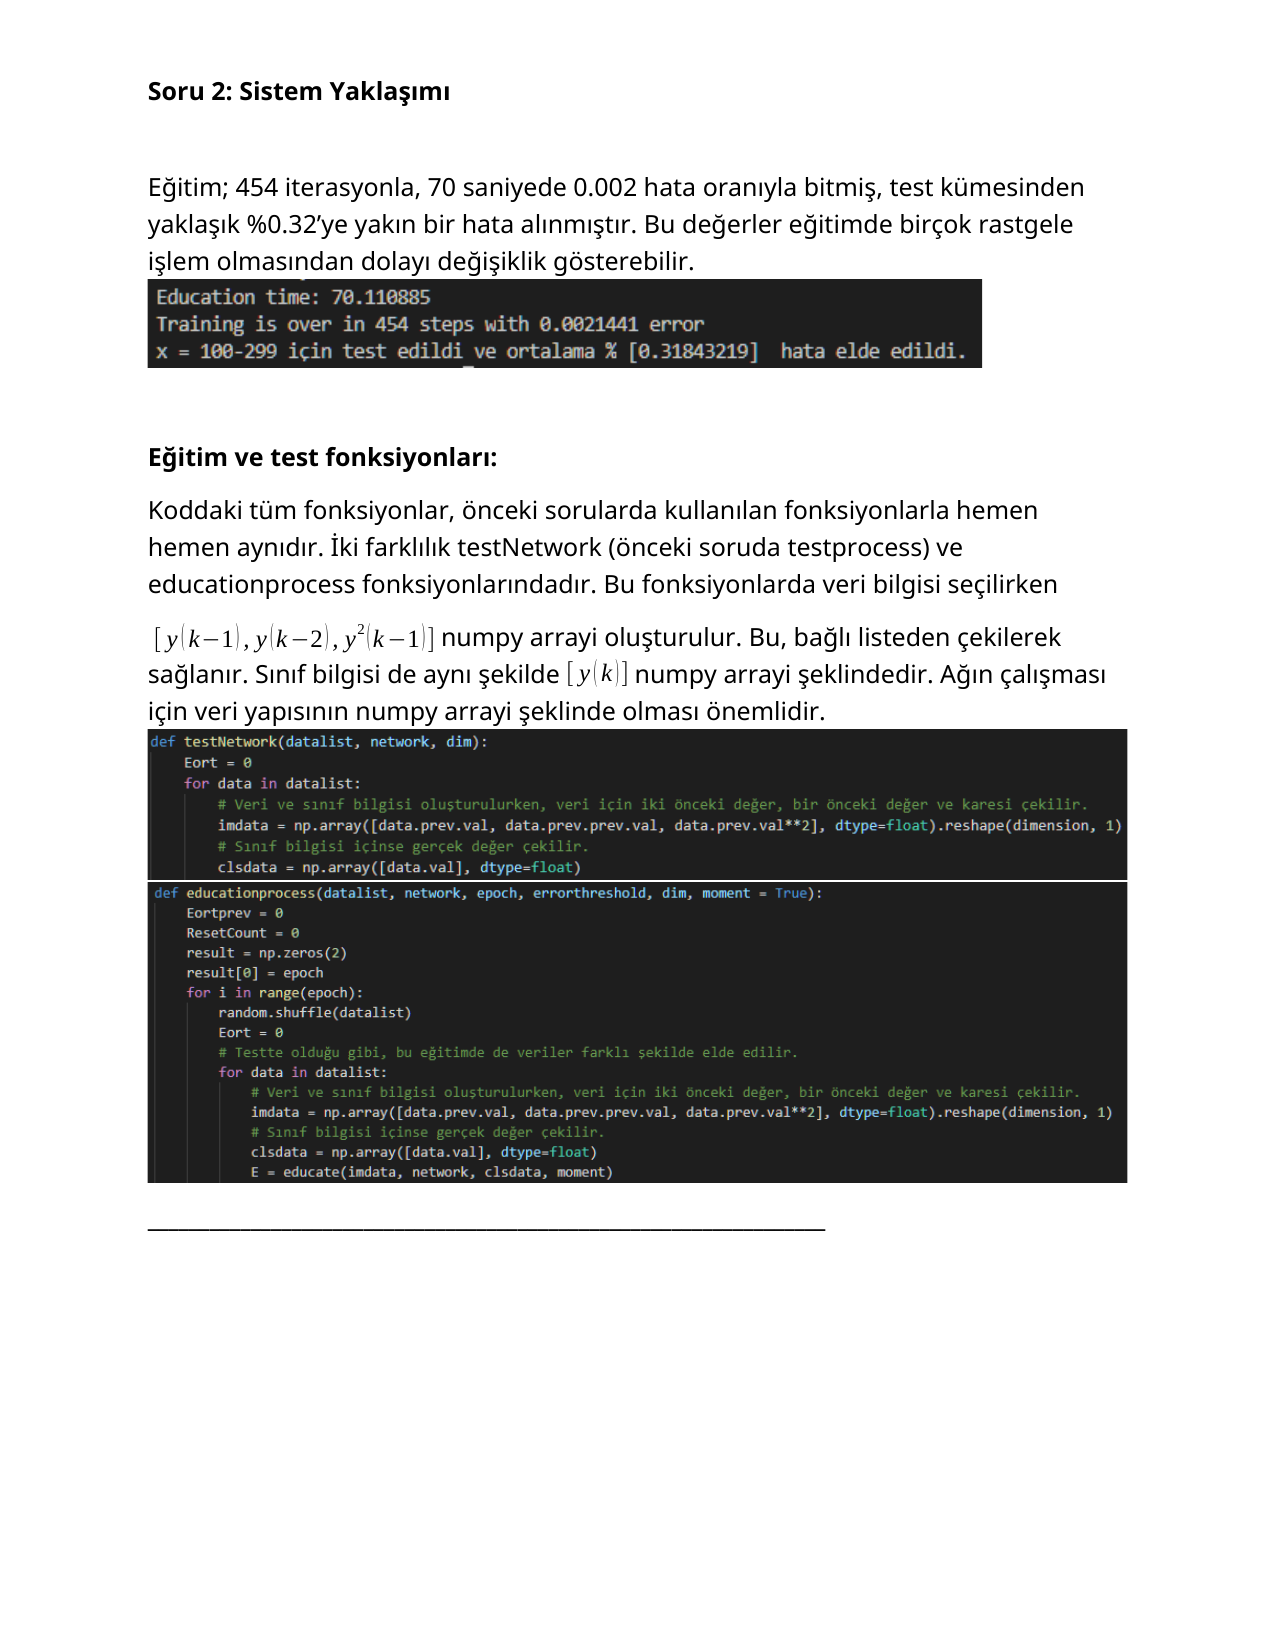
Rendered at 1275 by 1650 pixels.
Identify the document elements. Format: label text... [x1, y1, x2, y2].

text numpy arrayi oluşturulur. Bu, bağlı listeden çekilerek sağlanır. Sınıf bilgisi de aynı şekilde numpy arrayi şeklindedir. Ağın çalışması için veri yapısının numpy arrayi şeklinde olması önemlidir. [148, 620, 1127, 729]
text Koddaki tüm fonksiyonlar, önceki sorularda kullanılan fonksiyonlarla hemen hemen aynıdır. İki farklılık testNetwork (önceki soruda testprocess) ve educationprocess fonksiyonlarındadır. Bu fonksiyonlarda veri bilgisi seçilirken [148, 493, 1127, 601]
picture [147, 729, 1128, 880]
text __________________________________________________________________ [148, 1201, 1127, 1235]
text Eğitim ve test fonksiyonları: [148, 439, 1127, 473]
picture [147, 279, 983, 368]
picture [147, 882, 1128, 1183]
